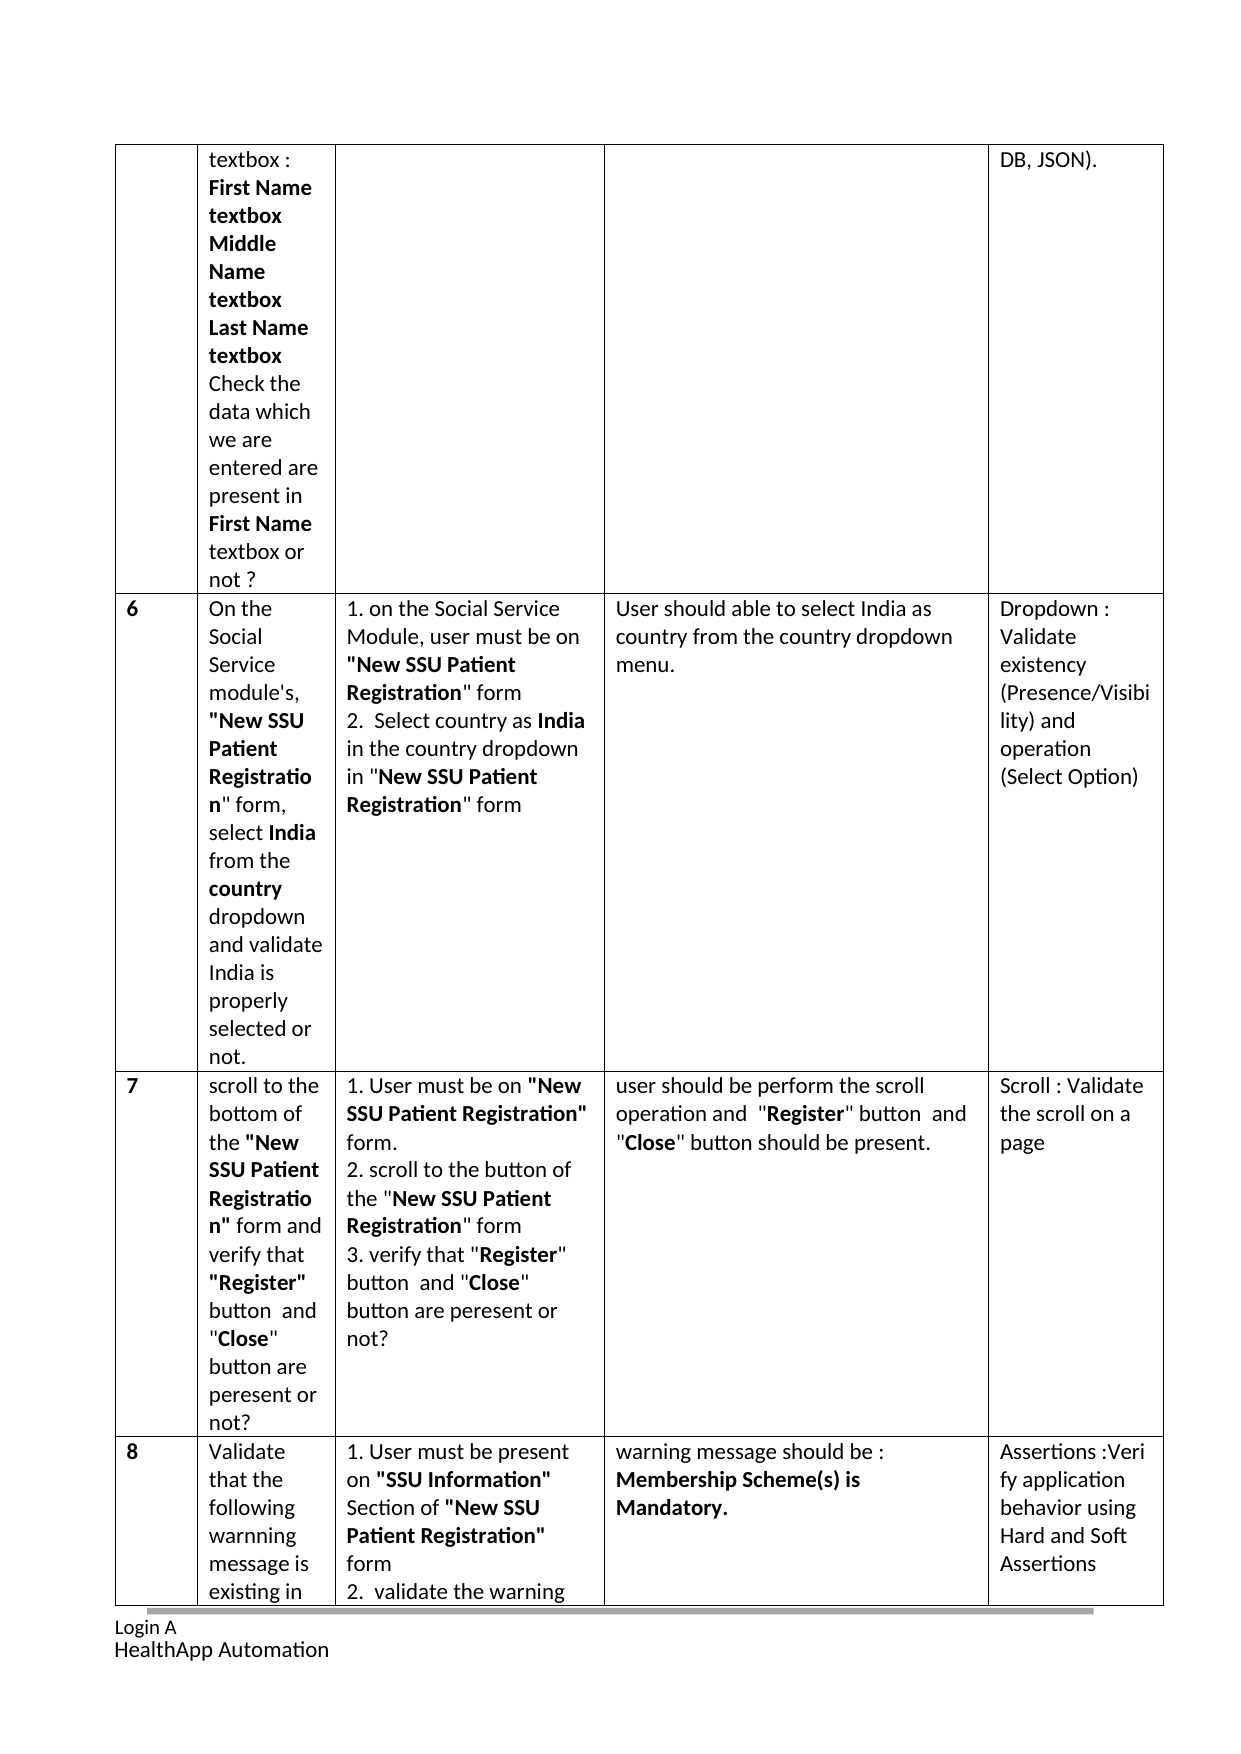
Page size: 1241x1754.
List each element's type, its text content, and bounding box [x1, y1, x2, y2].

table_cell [989, 145, 1163, 593]
table_cell scroll to the bottom of the "New SSU Patient Registration" form and verify that "Register" button and "Close" button are peresent or not? [198, 1072, 335, 1436]
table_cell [198, 1437, 335, 1605]
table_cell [605, 145, 988, 593]
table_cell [336, 1437, 604, 1605]
table_cell user should be perform the scroll operation and "Register" button and "Close" button should be present. [605, 1072, 988, 1436]
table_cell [989, 1437, 1163, 1605]
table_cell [336, 145, 604, 593]
table_cell 6 [116, 594, 197, 1071]
table_cell 8 [116, 1437, 197, 1605]
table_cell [198, 145, 335, 593]
table_cell Scroll : Validate the scroll on a page [989, 1072, 1163, 1436]
table_cell 7 [116, 1072, 197, 1436]
table_cell User should able to select India as country from the country dropdown menu. [605, 594, 988, 1071]
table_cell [605, 1437, 988, 1605]
table_cell 1. User must be on "New SSU Patient Registration" form. 2. scroll to the button of the "New SSU Patient Registration" form 3. verify that "Register" button and "Close" button are peresent or not? [336, 1072, 604, 1436]
table_cell Dropdown : Validate existency (Presence/Visibility) and operation (Select Option) [989, 594, 1163, 1071]
table_cell 1. on the Social Service Module, user must be on "New SSU Patient Registration" form 2. Select country as India in the country dropdown in "New SSU Patient Registration" form [336, 594, 604, 1071]
table_cell 5 [116, 145, 197, 593]
table_cell On the Social Service module's, "New SSU Patient Registration" form, select India from the country dropdown and validate India is properly selected or not. [198, 594, 335, 1071]
